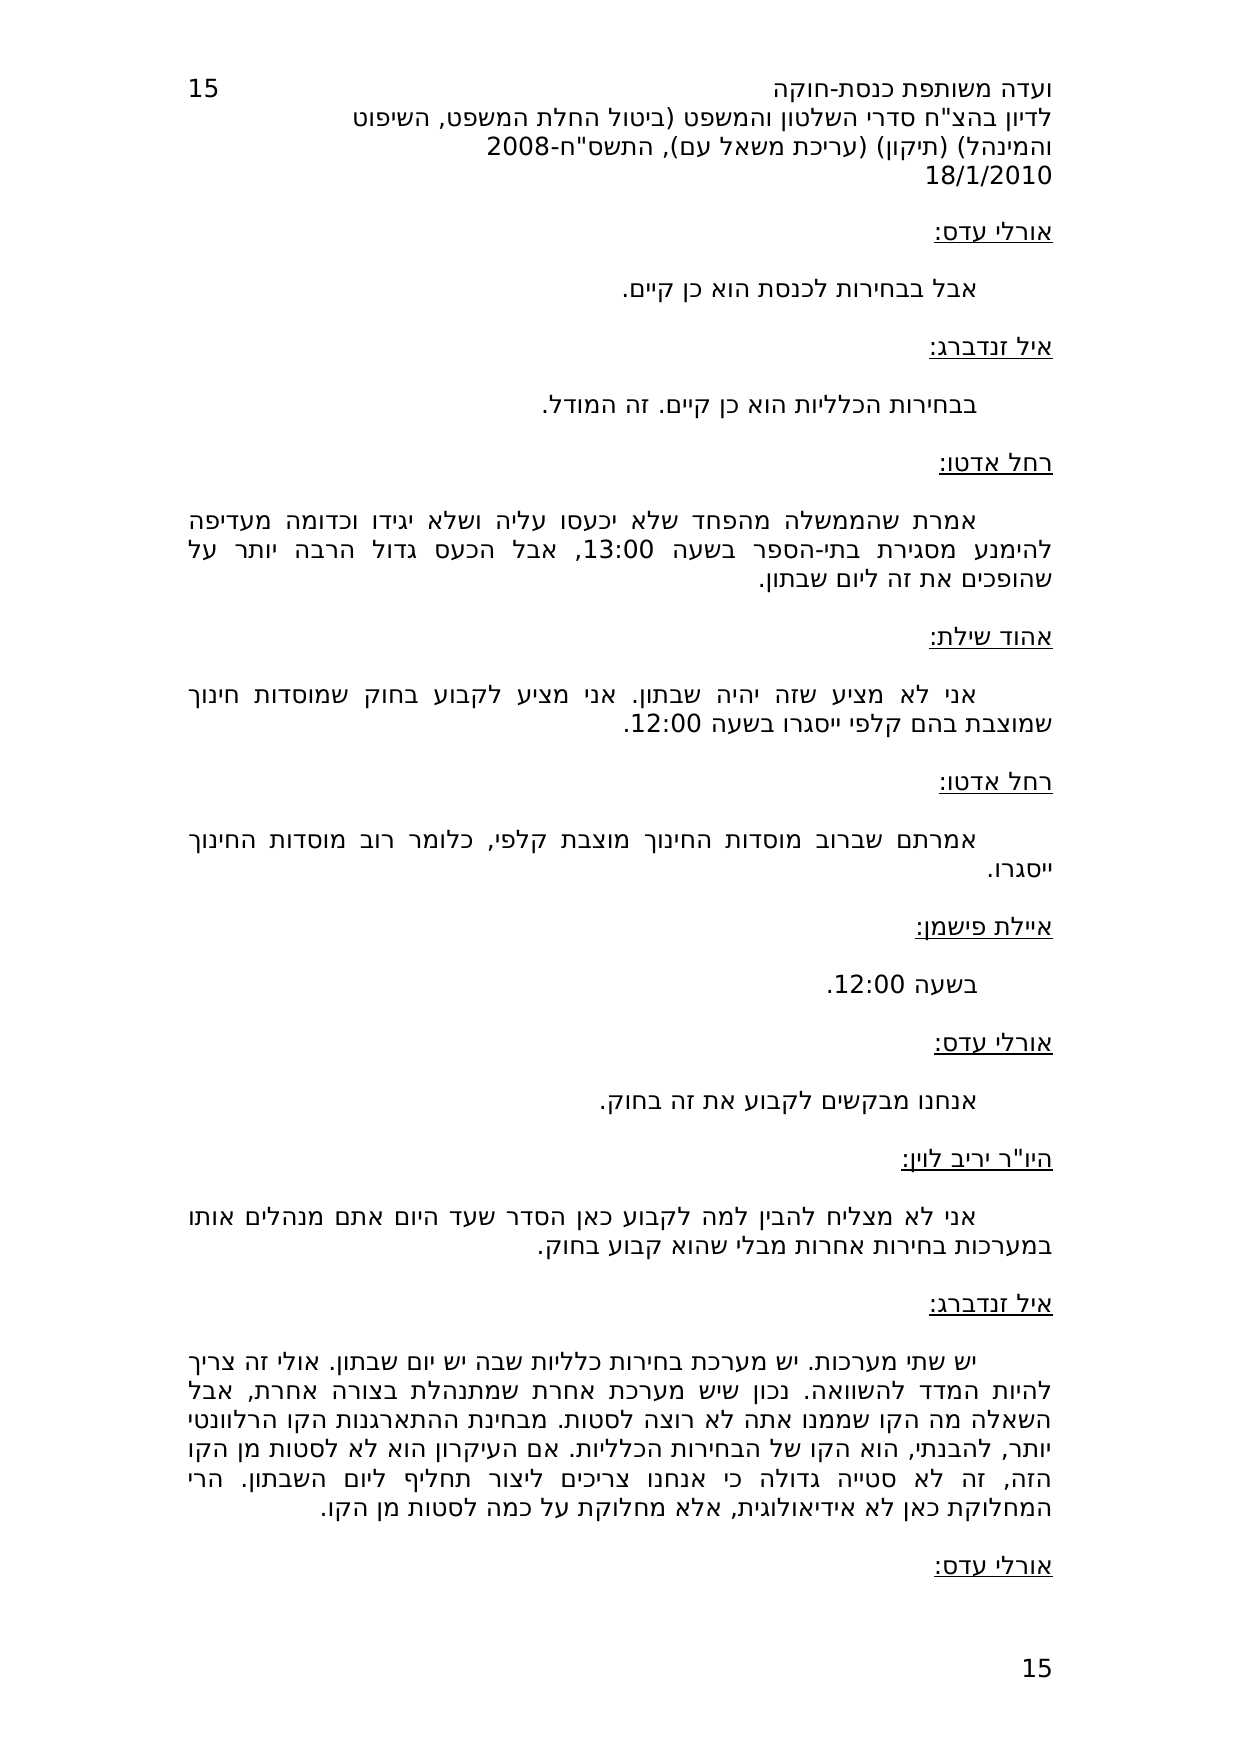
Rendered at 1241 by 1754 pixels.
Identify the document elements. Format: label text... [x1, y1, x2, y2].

text אני לא מציע שזה יהיה שבתון. אני מציע לקבוע בחוק שמוסדות חינוך שמוצבת בהם קלפי ייסגרו בשעה 12:00. [187, 681, 1053, 739]
text אמרת שהממשלה מהפחד שלא יכעסו עליה ושלא יגידו וכדומה מעדיפה להימנע מסגירת בתי-הספר בשעה 13:00, אבל הכעס גדול הרבה יותר על שהופכים את זה ליום שבתון. [187, 506, 1053, 594]
text איל זנדברג: [187, 1289, 1053, 1318]
text יש שתי מערכות. יש מערכת בחירות כלליות שבה יש יום שבתון. אולי זה צריך להיות המדד להשוואה. נכון שיש מערכת אחרת שמתנהלת בצורה אחרת, אבל השאלה מה הקו שממנו אתה לא רוצה לסטות. מבחינת ההתארגנות הקו הרלוונטי יותר, להבנתי, הוא הקו של הבחירות הכלליות. אם העיקרון הוא לא לסטות מן הקו הזה, זה לא סטייה גדולה כי אנחנו צריכים ליצור תחליף ליום השבתון. הרי המחלוקת כאן לא אידיאולוגית, אלא מחלוקת על כמה לסטות מן הקו. [187, 1347, 1053, 1522]
text אורלי עדס: [187, 217, 1053, 246]
text אהוד שילת: [187, 623, 1053, 652]
text אורלי עדס: [187, 1028, 1053, 1058]
text בבחירות הכלליות הוא כן קיים. זה המודל. [187, 391, 1053, 420]
text אנחנו מבקשים לקבוע את זה בחוק. [187, 1086, 1053, 1116]
text היו"ר יריב לוין: [187, 1144, 1053, 1173]
text בשעה 12:00. [187, 971, 1053, 1000]
text איל זנדברג: [187, 333, 1053, 362]
text רחל אדטו: [187, 448, 1053, 478]
text איילת פישמן: [187, 913, 1053, 942]
text רחל אדטו: [187, 768, 1053, 797]
text אני לא מצליח להבין למה לקבוע כאן הסדר שעד היום אתם מנהלים אותו במערכות בחירות אחרות מבלי שהוא קבוע בחוק. [187, 1202, 1053, 1261]
text אבל בבחירות לכנסת הוא כן קיים. [187, 275, 1053, 304]
text אורלי עדס: [187, 1551, 1053, 1580]
text אמרתם שברוב מוסדות החינוך מוצבת קלפי, כלומר רוב מוסדות החינוך ייסגרו. [187, 826, 1053, 884]
